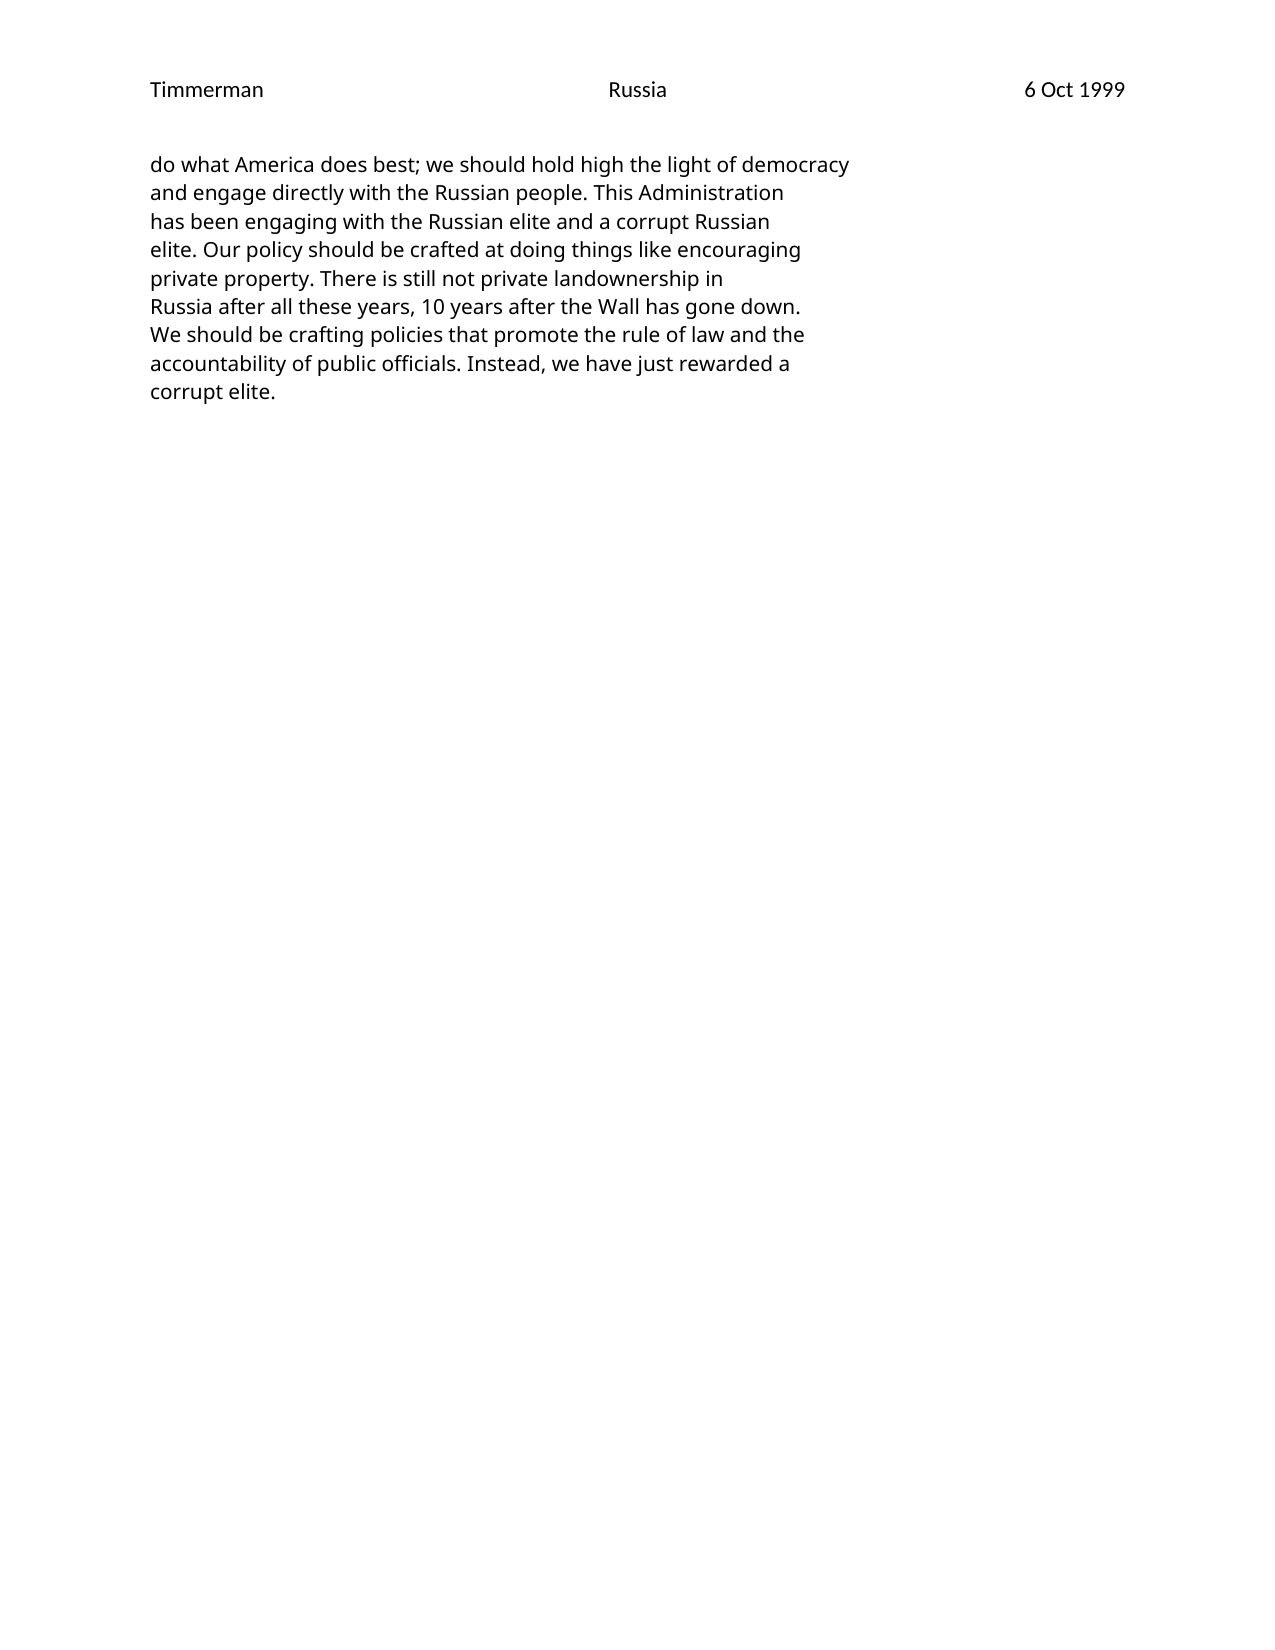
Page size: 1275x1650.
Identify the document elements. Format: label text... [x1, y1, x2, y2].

text elite. Our policy should be crafted at doing things like encouraging [150, 235, 1125, 264]
text accountability of public officials. Instead, we have just rewarded a [150, 349, 1125, 377]
text private property. There is still not private landownership in [150, 264, 1125, 292]
text We should be crafting policies that promote the rule of law and the [150, 321, 1125, 349]
text Russia after all these years, 10 years after the Wall has gone down. [150, 292, 1125, 321]
text and engage directly with the Russian people. This Administration [150, 178, 1125, 207]
text has been engaging with the Russian elite and a corrupt Russian [150, 207, 1125, 235]
text do what America does best; we should hold high the light of democracy [150, 150, 1125, 178]
text corrupt elite. [150, 377, 1125, 406]
